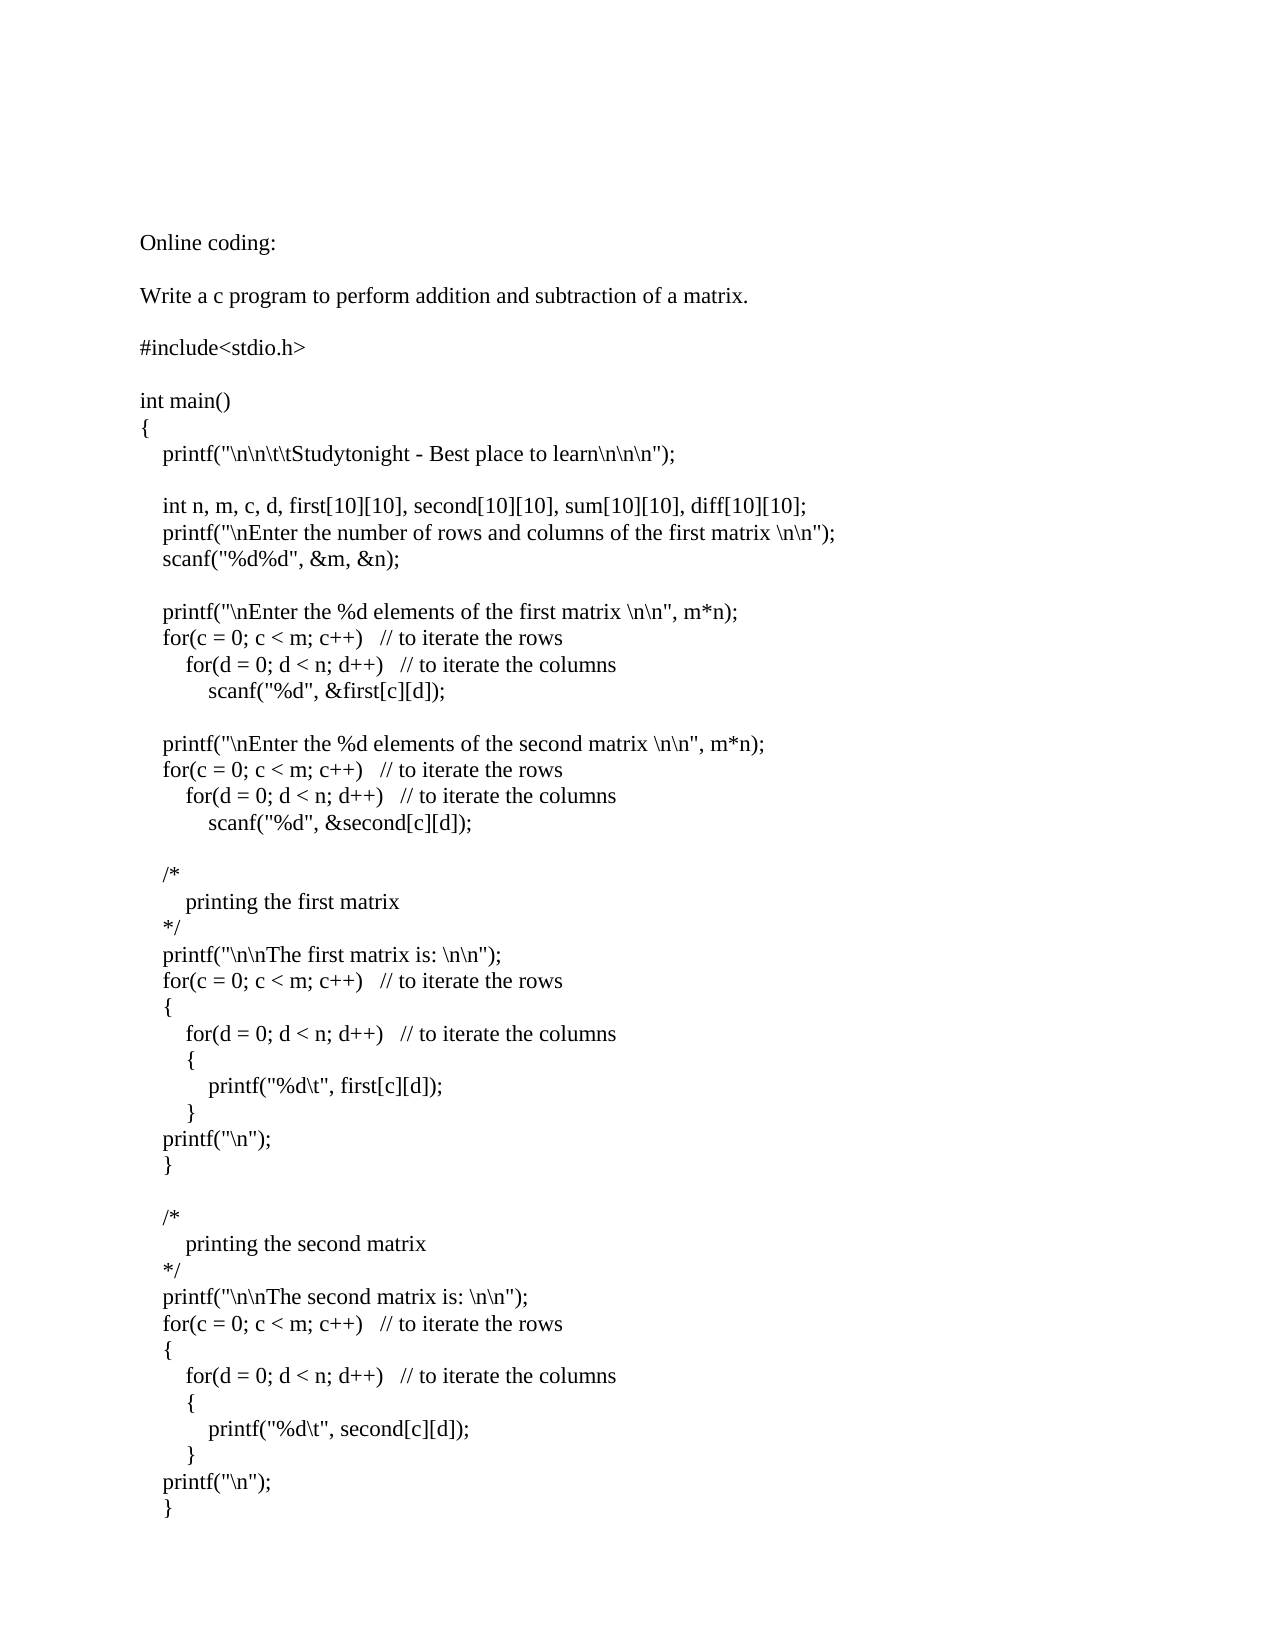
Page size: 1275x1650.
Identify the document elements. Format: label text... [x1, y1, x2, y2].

text printf("\n"); [139, 1468, 1137, 1494]
text for(d = 0; d < n; d++) // to iterate the columns [139, 782, 1137, 809]
text int n, m, c, d, first[10][10], second[10][10], sum[10][10], diff[10][10]; [139, 493, 1137, 519]
text printf("\n"); [139, 1125, 1137, 1151]
text { [139, 1389, 1137, 1415]
text printf("\nEnter the number of rows and columns of the first matrix \n\n"); [139, 519, 1137, 545]
text for(c = 0; c < m; c++) // to iterate the rows [139, 967, 1137, 993]
text scanf("%d", &first[c][d]); [139, 677, 1137, 703]
text } [139, 1494, 1137, 1520]
text { [139, 1336, 1137, 1362]
text /* [139, 1204, 1137, 1231]
text printing the first matrix [139, 888, 1137, 914]
text */ [139, 914, 1137, 941]
text { [139, 413, 1137, 440]
text #include<stdio.h> [139, 334, 1137, 361]
text scanf("%d%d", &m, &n); [139, 545, 1137, 572]
text } [139, 1441, 1137, 1468]
text printf("\n\nThe second matrix is: \n\n"); [139, 1283, 1137, 1309]
text int main() [139, 387, 1137, 413]
text Online coding: [139, 229, 1137, 255]
text /* [139, 862, 1137, 888]
text for(c = 0; c < m; c++) // to iterate the rows [139, 624, 1137, 651]
text printf("\n\n\t\tStudytonight - Best place to learn\n\n\n"); [139, 440, 1137, 466]
text for(c = 0; c < m; c++) // to iterate the rows [139, 756, 1137, 782]
text for(d = 0; d < n; d++) // to iterate the columns [139, 1362, 1137, 1389]
text } [139, 1151, 1137, 1178]
text Write a c program to perform addition and subtraction of a matrix. [139, 282, 1137, 308]
text { [139, 1046, 1137, 1072]
text printf("\nEnter the %d elements of the second matrix \n\n", m*n); [139, 730, 1137, 756]
text printing the second matrix [139, 1231, 1137, 1257]
text scanf("%d", &second[c][d]); [139, 809, 1137, 835]
text printf("\nEnter the %d elements of the first matrix \n\n", m*n); [139, 598, 1137, 624]
text printf("\n\nThe first matrix is: \n\n"); [139, 941, 1137, 967]
text for(d = 0; d < n; d++) // to iterate the columns [139, 651, 1137, 677]
text printf("%d\t", second[c][d]); [139, 1415, 1137, 1441]
text */ [139, 1257, 1137, 1283]
text { [139, 993, 1137, 1020]
text } [139, 1099, 1137, 1125]
text printf("%d\t", first[c][d]); [139, 1072, 1137, 1099]
text for(c = 0; c < m; c++) // to iterate the rows [139, 1309, 1137, 1336]
text for(d = 0; d < n; d++) // to iterate the columns [139, 1020, 1137, 1046]
